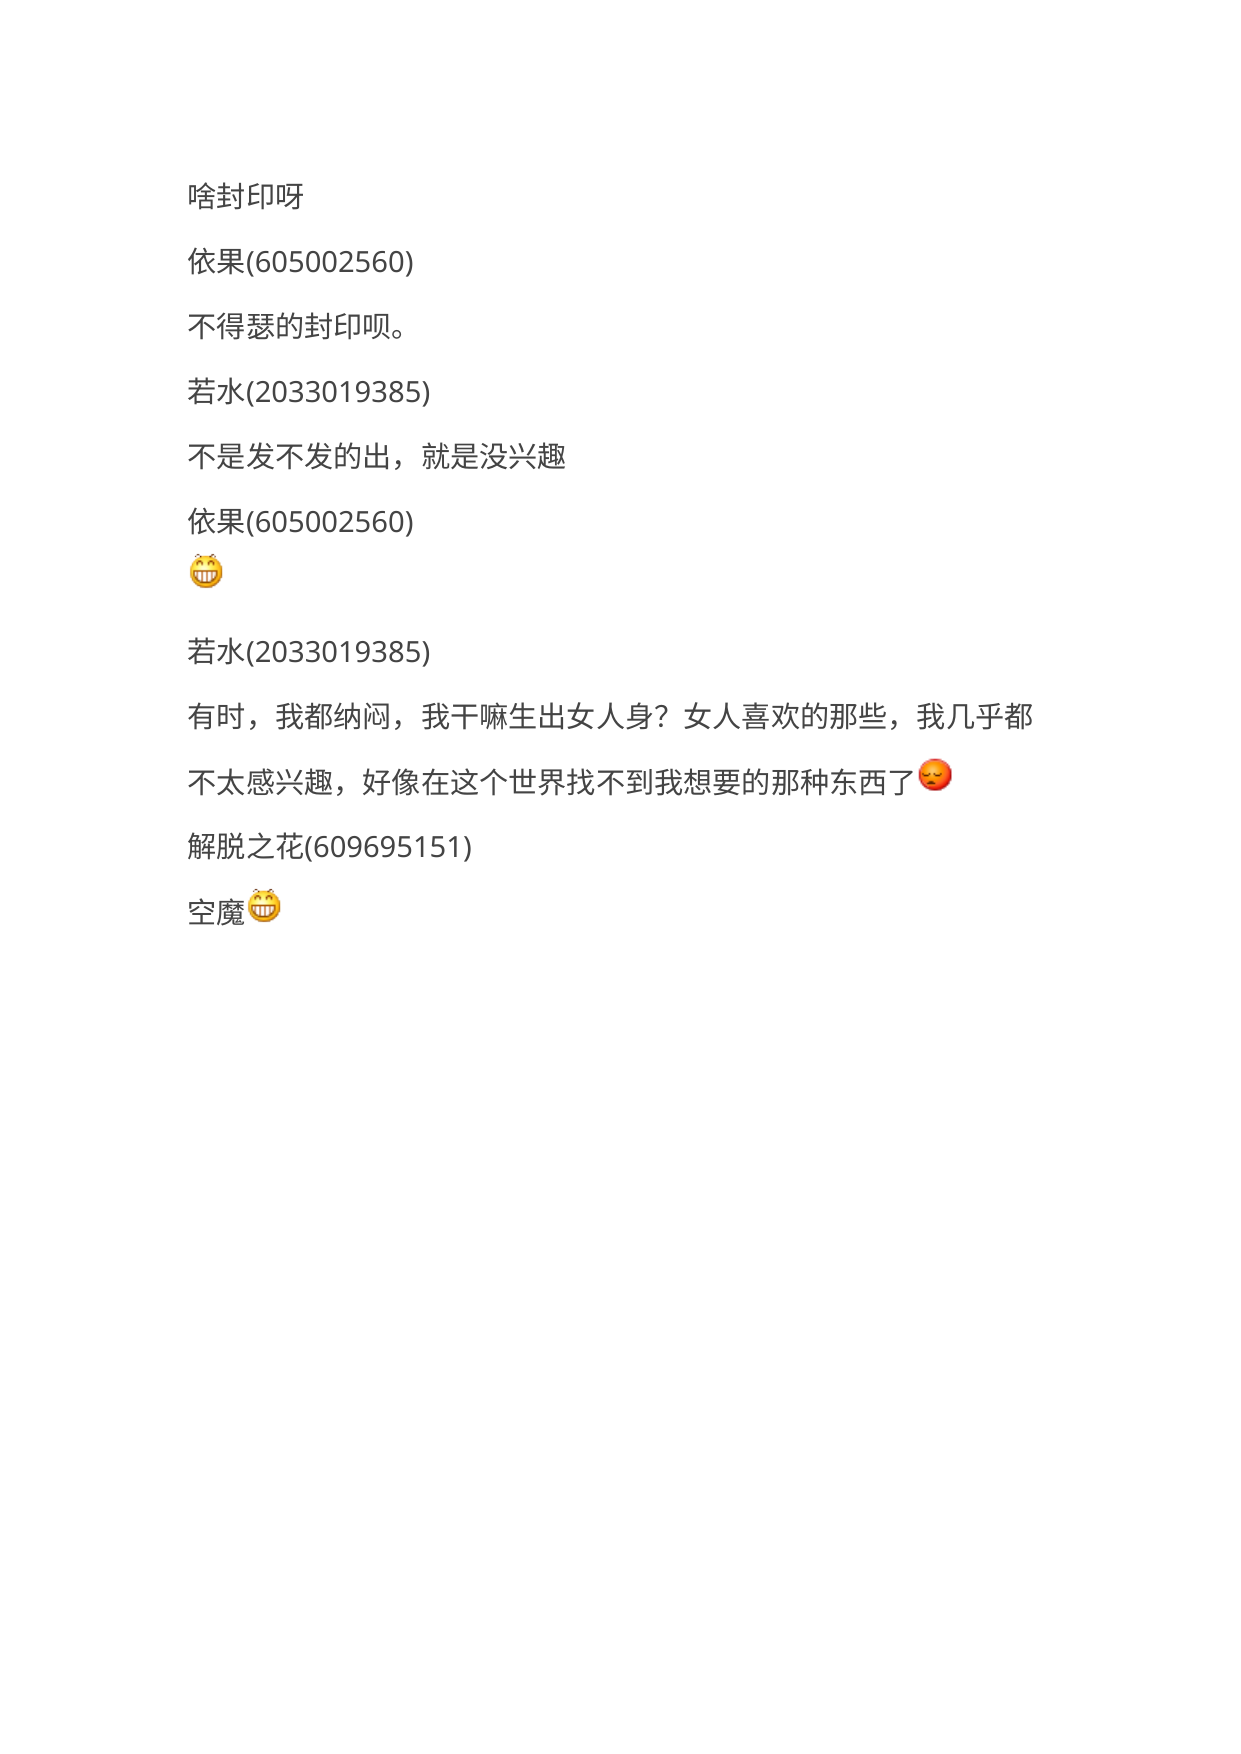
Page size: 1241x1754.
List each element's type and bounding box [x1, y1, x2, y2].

picture [916, 756, 955, 794]
picture [245, 886, 284, 924]
text [187, 162, 1053, 942]
picture [187, 552, 226, 590]
